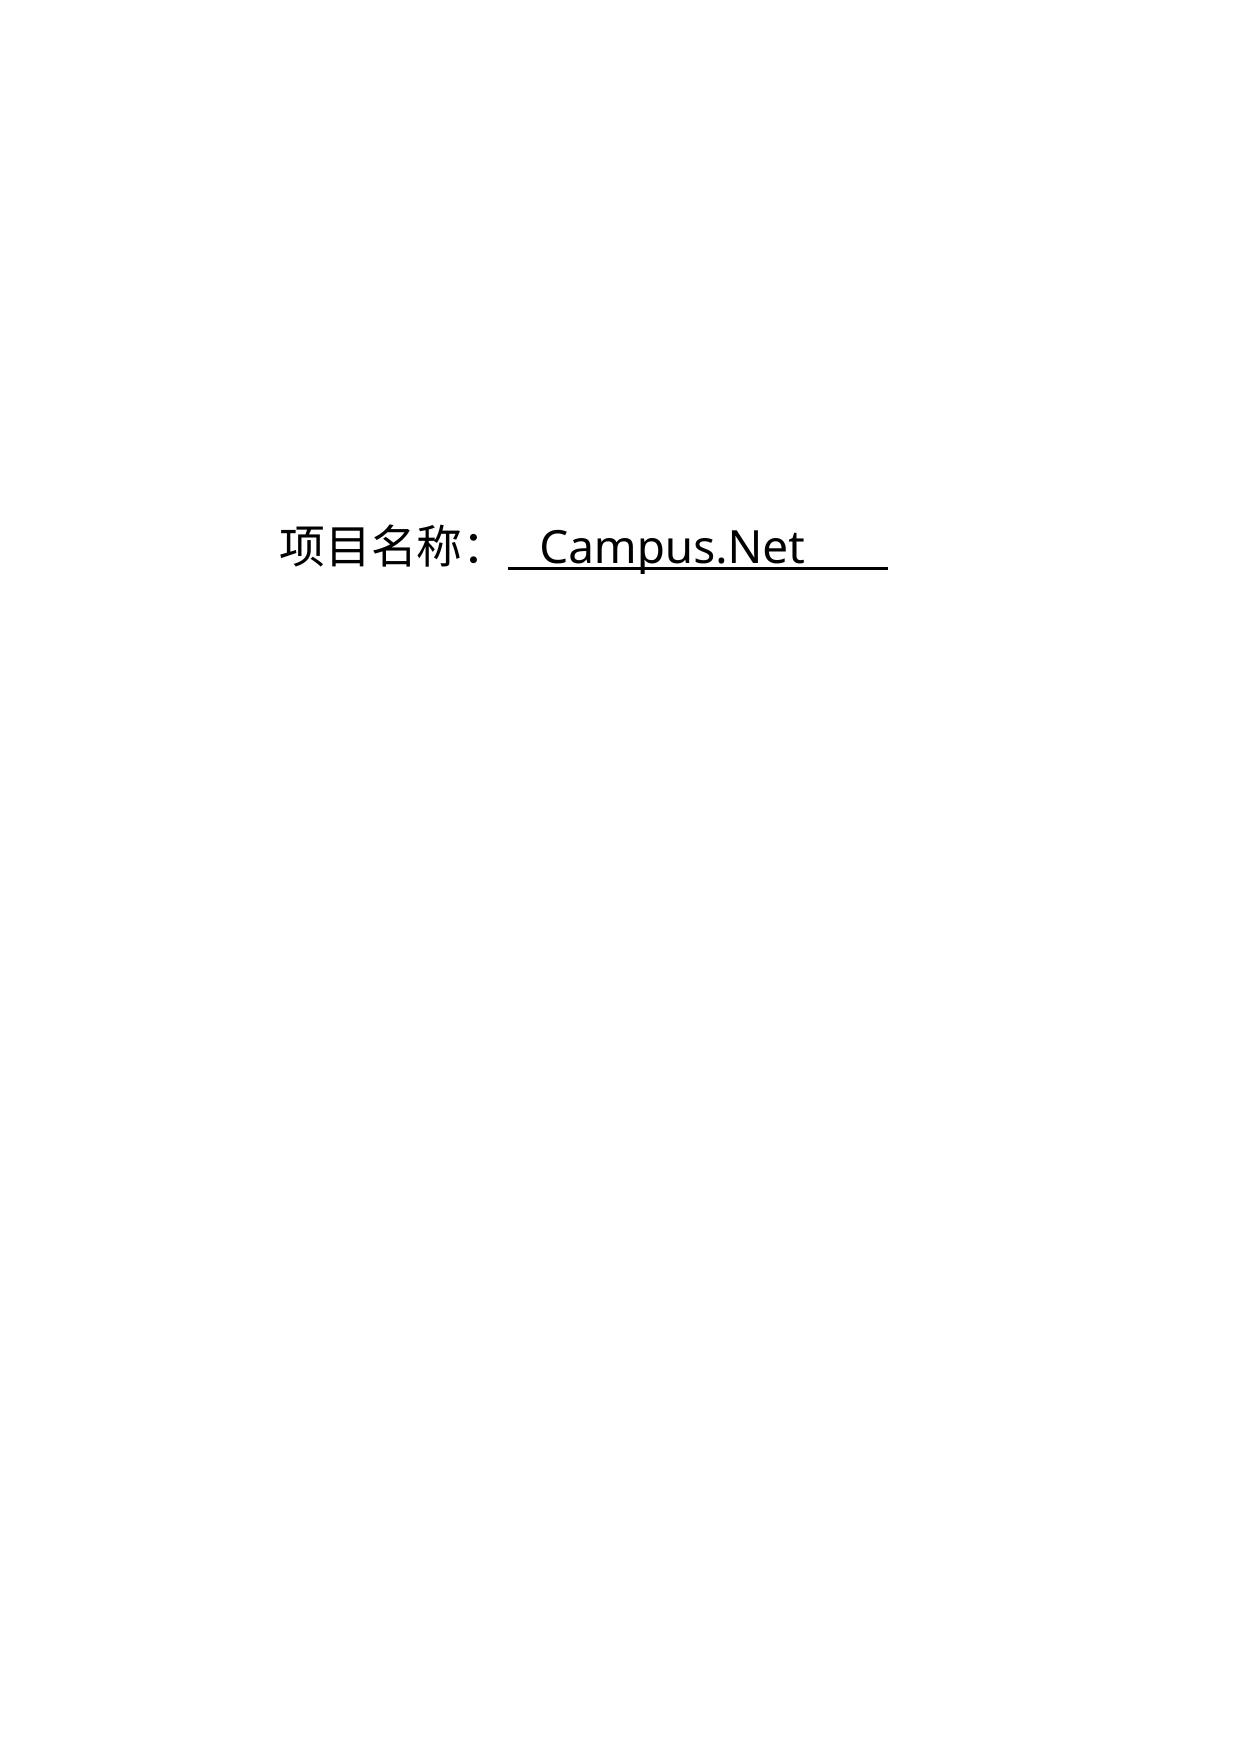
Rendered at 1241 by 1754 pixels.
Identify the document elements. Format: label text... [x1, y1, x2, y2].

text 项目名称： Campus.Net [187, 495, 1053, 592]
